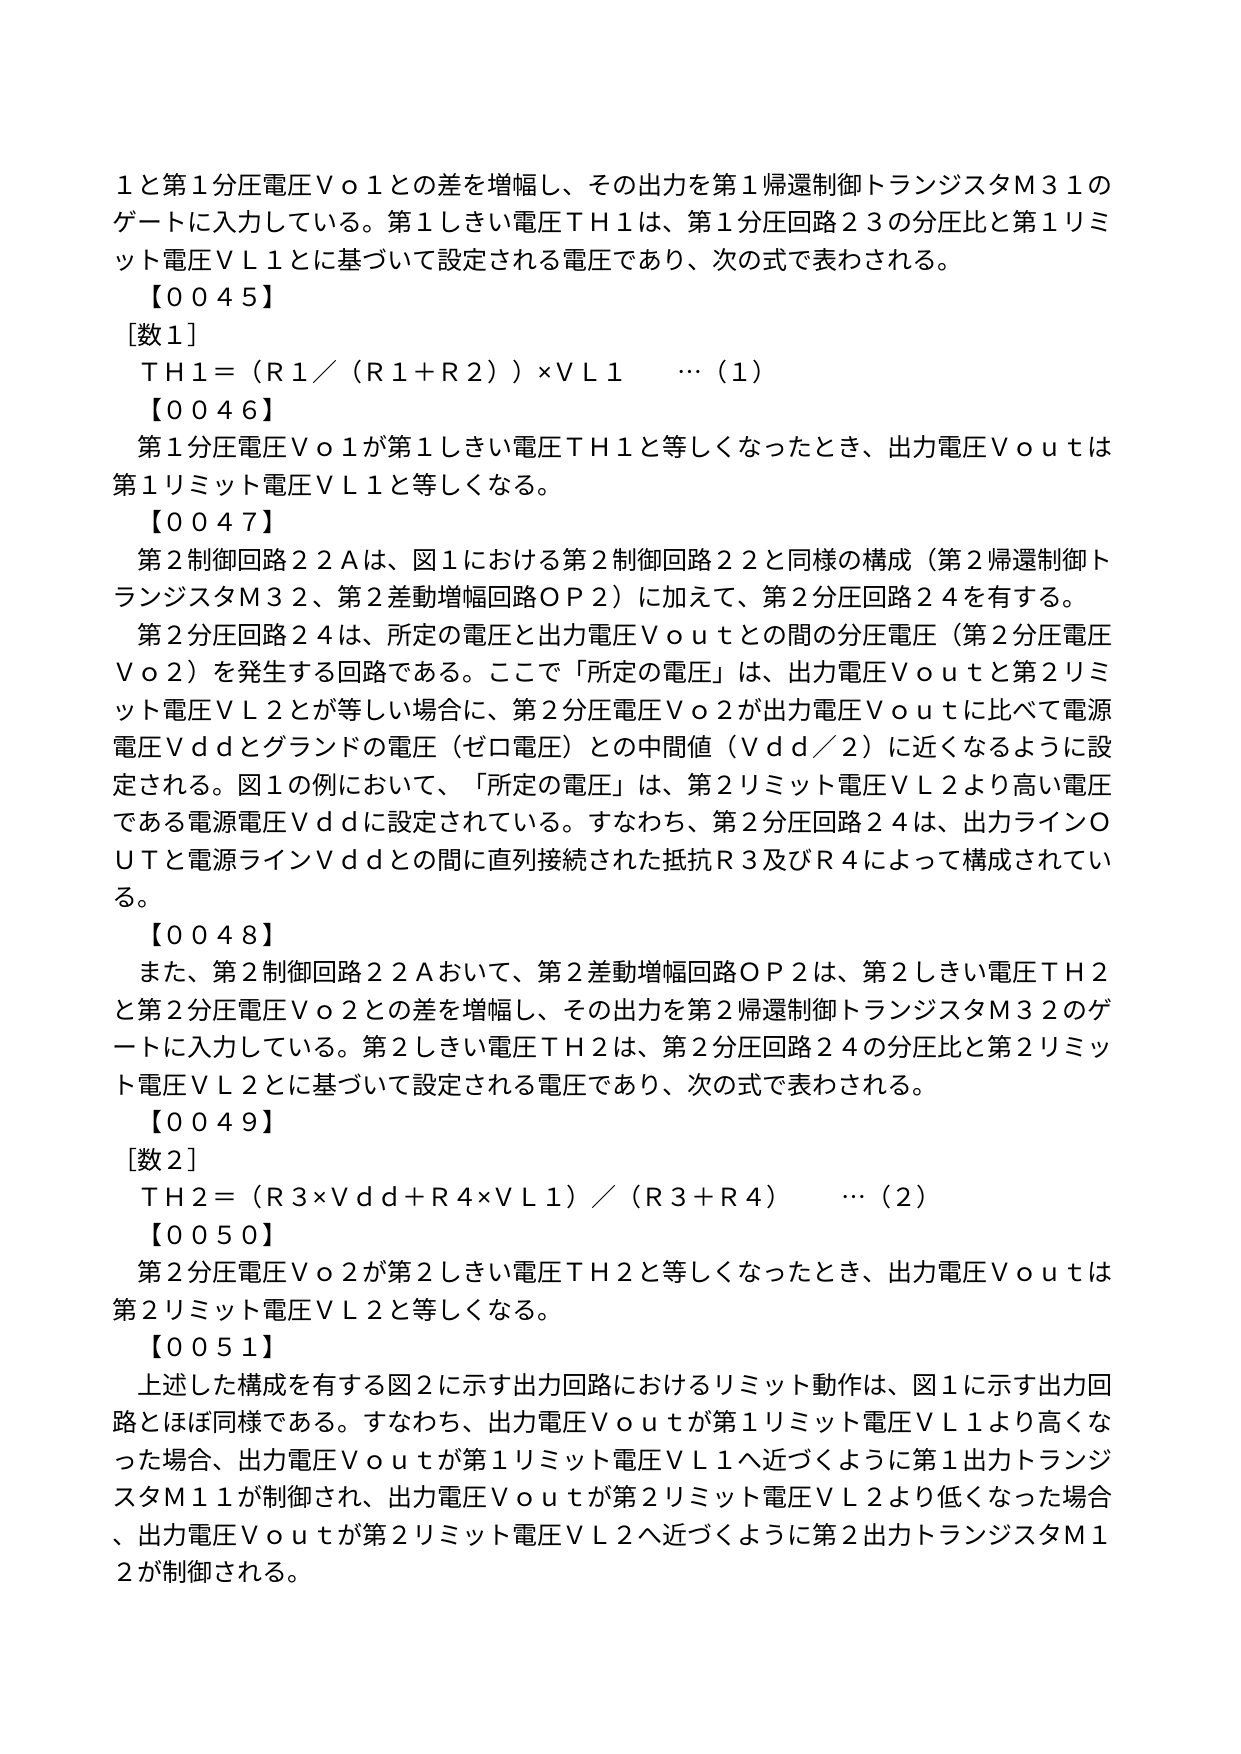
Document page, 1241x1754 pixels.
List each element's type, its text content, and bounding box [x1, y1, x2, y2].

text 、出力電圧Ｖｏｕｔが第２リミット電圧ＶＬ２へ近づくように第２出力トランジスタＭ１ [112, 1514, 1128, 1552]
text である電源電圧Ｖｄｄに設定されている。すなわち、第２分圧回路２４は、出力ラインＯ [112, 802, 1128, 839]
text また、第２制御回路２２Ａおいて、第２差動増幅回路ＯＰ２は、第２しきい電圧ＴＨ２ [112, 952, 1128, 989]
text 上述した構成を有する図２に示す出力回路におけるリミット動作は、図１に示す出力回 [112, 1364, 1128, 1402]
text 【００４６】 [112, 389, 1128, 427]
text ２が制御される。 [112, 1552, 1128, 1589]
text ートに入力している。第２しきい電圧ＴＨ２は、第２分圧回路２４の分圧比と第２リミッ [112, 1027, 1128, 1064]
text １と第１分圧電圧Ｖｏ１との差を増幅し、その出力を第１帰還制御トランジスタＭ３１の [112, 164, 1128, 202]
text 【００４５】 [112, 277, 1128, 314]
text Ｖｏ２）を発生する回路である。ここで「所定の電圧」は、出力電圧Ｖｏｕｔと第２リミ [112, 652, 1128, 689]
text 第２制御回路２２Ａは、図１における第２制御回路２２と同様の構成（第２帰還制御ト [112, 539, 1128, 577]
text る。 [112, 877, 1128, 914]
text ット電圧ＶＬ２とが等しい場合に、第２分圧電圧Ｖｏ２が出力電圧Ｖｏｕｔに比べて電源 [112, 689, 1128, 727]
text 路とほぼ同様である。すなわち、出力電圧Ｖｏｕｔが第１リミット電圧ＶＬ１より高くな [112, 1402, 1128, 1439]
text 第２リミット電圧ＶＬ２と等しくなる。 [112, 1289, 1128, 1327]
text ＵＴと電源ラインＶｄｄとの間に直列接続された抵抗Ｒ３及びＲ４によって構成されてい [112, 839, 1128, 877]
text 【００４９】 [112, 1102, 1128, 1139]
text ゲートに入力している。第１しきい電圧ＴＨ１は、第１分圧回路２３の分圧比と第１リミ [112, 202, 1128, 239]
text った場合、出力電圧Ｖｏｕｔが第１リミット電圧ＶＬ１へ近づくように第１出力トランジ [112, 1439, 1128, 1477]
text 【００５１】 [112, 1327, 1128, 1364]
text 第２分圧回路２４は、所定の電圧と出力電圧Ｖｏｕｔとの間の分圧電圧（第２分圧電圧 [112, 614, 1128, 652]
text 電圧Ｖｄｄとグランドの電圧（ゼロ電圧）との中間値（Ｖｄｄ／２）に近くなるように設 [112, 727, 1128, 764]
text 【００４８】 [112, 914, 1128, 952]
text と第２分圧電圧Ｖｏ２との差を増幅し、その出力を第２帰還制御トランジスタＭ３２のゲ [112, 989, 1128, 1027]
text ランジスタＭ３２、第２差動増幅回路ＯＰ２）に加えて、第２分圧回路２４を有する。 [112, 577, 1128, 614]
text ト電圧ＶＬ２とに基づいて設定される電圧であり、次の式で表わされる。 [112, 1064, 1128, 1102]
text ット電圧ＶＬ１とに基づいて設定される電圧であり、次の式で表わされる。 [112, 239, 1128, 277]
text 【００５０】 [112, 1214, 1128, 1252]
text 【００４７】 [112, 502, 1128, 539]
text 第１分圧電圧Ｖｏ１が第１しきい電圧ＴＨ１と等しくなったとき、出力電圧Ｖｏｕｔは [112, 427, 1128, 464]
text 第２分圧電圧Ｖｏ２が第２しきい電圧ＴＨ２と等しくなったとき、出力電圧Ｖｏｕｔは [112, 1252, 1128, 1289]
text ＴＨ１＝（Ｒ１／（Ｒ１＋Ｒ２））×ＶＬ１ …（１） [112, 352, 1128, 389]
text ［数１］ [112, 314, 1128, 352]
text 定される。図１の例において、「所定の電圧」は、第２リミット電圧ＶＬ２より高い電圧 [112, 764, 1128, 802]
text 第１リミット電圧ＶＬ１と等しくなる。 [112, 464, 1128, 502]
text ［数２］ [112, 1139, 1128, 1177]
text スタＭ１１が制御され、出力電圧Ｖｏｕｔが第２リミット電圧ＶＬ２より低くなった場合 [112, 1477, 1128, 1514]
text ＴＨ２＝（Ｒ３×Ｖｄｄ＋Ｒ４×ＶＬ１）／（Ｒ３＋Ｒ４） …（２） [112, 1177, 1128, 1214]
